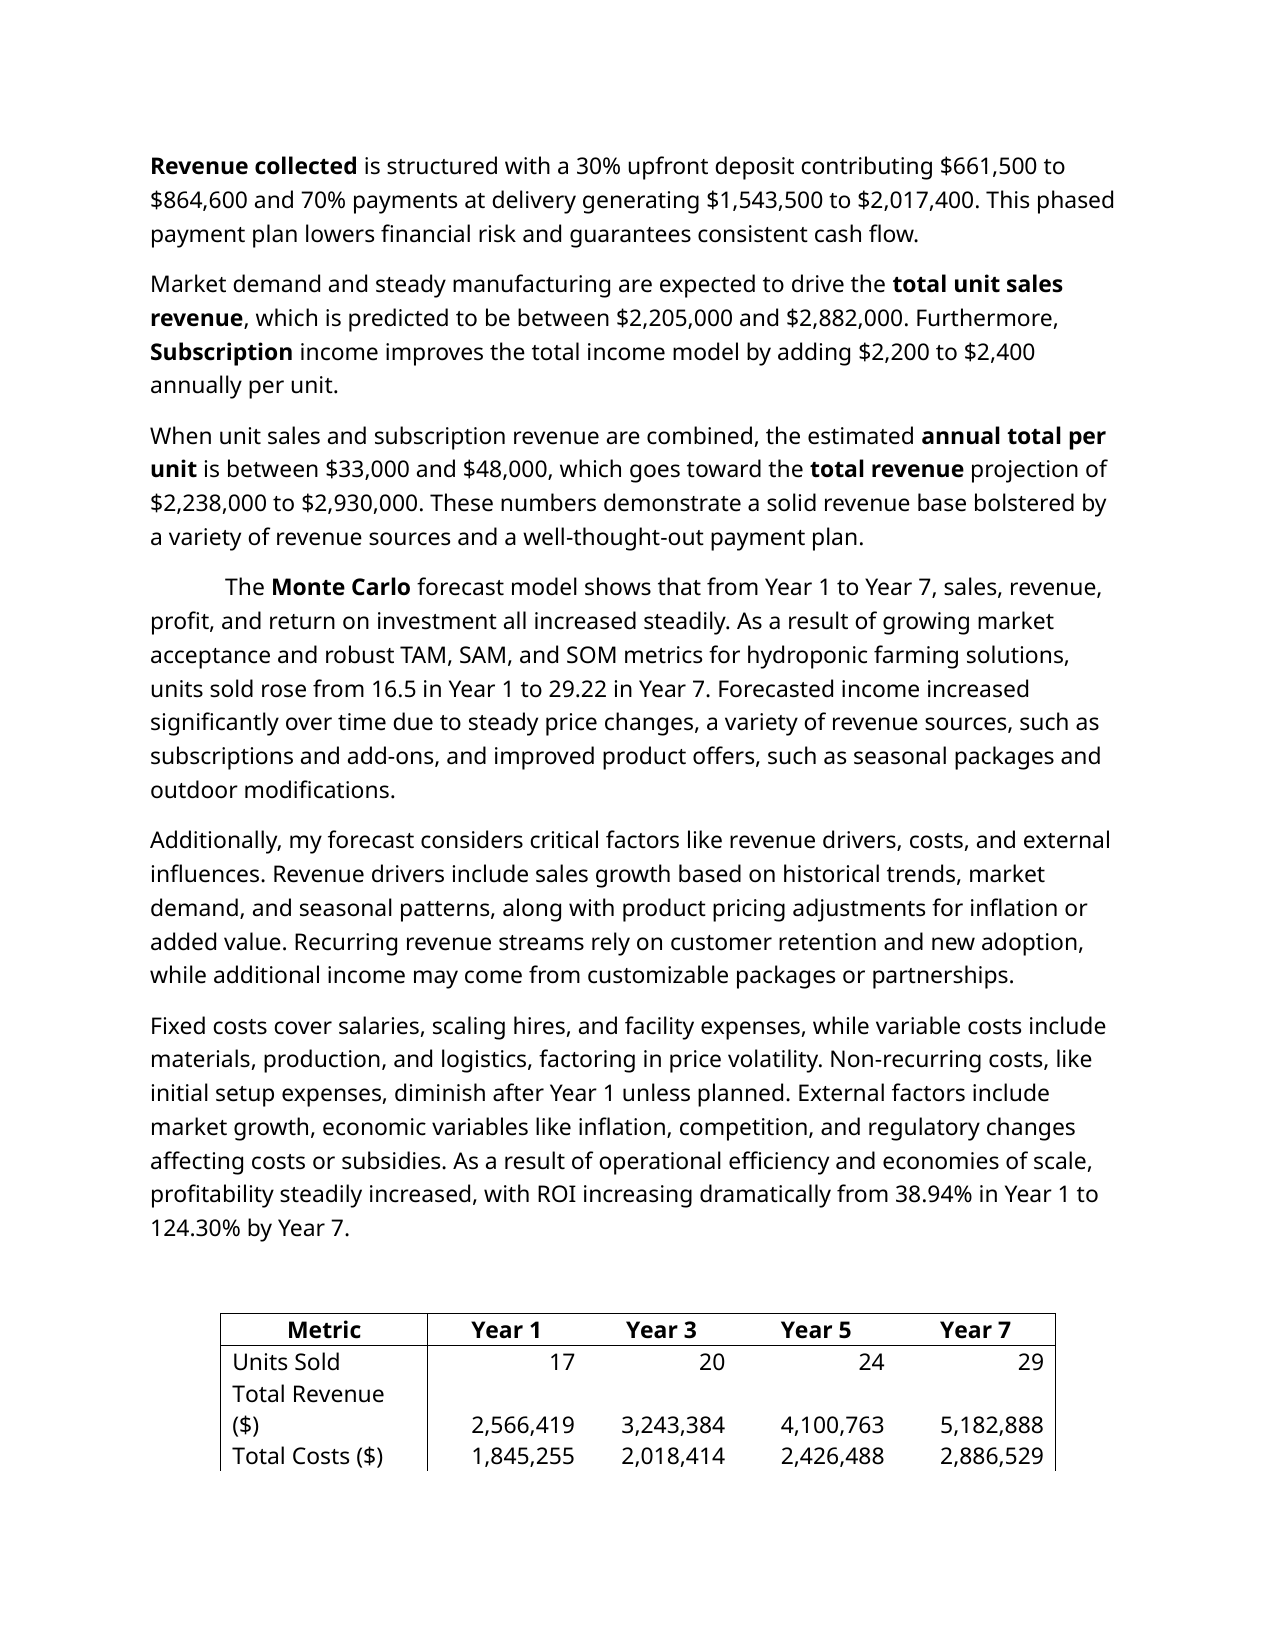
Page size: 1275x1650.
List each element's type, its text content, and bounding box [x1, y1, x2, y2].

table_cell Total Revenue ($) [221, 1378, 427, 1440]
text Revenue collected is structured with a 30% upfront deposit contributing $661,500 to $864,600 and 70% payments at delivery generating $1,543,500 to $2,017,400. This phased payment plan lowers financial risk and guarantees consistent cash flow. [150, 150, 1125, 249]
table_cell 3,243,384 [586, 1378, 736, 1440]
text The Monte Carlo forecast model shows that from Year 1 to Year 7, sales, revenue, profit, and return on investment all increased steadily. As a result of growing market acceptance and robust TAM, SAM, and SOM metrics for hydroponic farming solutions, units sold rose from 16.5 in Year 1 to 29.22 in Year 7. Forecasted income increased significantly over time due to steady price changes, a variety of revenue sources, such as subscriptions and add-ons, and improved product offers, such as seasonal packages and outdoor modifications. [150, 571, 1125, 805]
table_cell 2,426,488 [736, 1440, 896, 1471]
table_cell Units Sold [221, 1346, 427, 1377]
table_header Year 3 [586, 1314, 736, 1345]
table_cell 5,182,888 [896, 1378, 1055, 1440]
table_cell 29 [896, 1346, 1055, 1377]
table_header Year 7 [896, 1314, 1055, 1345]
table_cell 4,100,763 [736, 1378, 896, 1440]
text Fixed costs cover salaries, scaling hires, and facility expenses, while variable costs include materials, production, and logistics, factoring in price volatility. Non-recurring costs, like initial setup expenses, diminish after Year 1 unless planned. External factors include market growth, economic variables like inflation, competition, and regulatory changes affecting costs or subsidies. As a result of operational efficiency and economies of scale, profitability steadily increased, with ROI increasing dramatically from 38.94% in Year 1 to 124.30% by Year 7. [150, 1009, 1125, 1243]
table_header Year 5 [736, 1314, 896, 1345]
text When unit sales and subscription revenue are combined, the estimated annual total per unit is between $33,000 and $48,000, which goes toward the total revenue projection of $2,238,000 to $2,930,000. These numbers demonstrate a solid revenue base bolstered by a variety of revenue sources and a well-thought-out payment plan. [150, 419, 1125, 552]
table_cell 2,886,529 [896, 1440, 1055, 1471]
table_cell Total Costs ($) [221, 1440, 427, 1471]
table_cell 17 [428, 1346, 586, 1377]
table_cell 1,845,255 [428, 1440, 586, 1471]
table_header Metric [221, 1314, 427, 1345]
table_cell 24 [736, 1346, 896, 1377]
text Additionally, my forecast considers critical factors like revenue drivers, costs, and external influences. Revenue drivers include sales growth based on historical trends, market demand, and seasonal patterns, along with product pricing adjustments for inflation or added value. Recurring revenue streams rely on customer retention and new adoption, while additional income may come from customizable packages or partnerships. [150, 824, 1125, 990]
text Market demand and steady manufacturing are expected to drive the total unit sales revenue, which is predicted to be between $2,205,000 and $2,882,000. Furthermore, Subscription income improves the total income model by adding $2,200 to $2,400 annually per unit. [150, 268, 1125, 400]
table_cell 2,566,419 [428, 1378, 586, 1440]
table_cell 20 [586, 1346, 736, 1377]
table_header Year 1 [428, 1314, 586, 1345]
table_cell 2,018,414 [586, 1440, 736, 1471]
